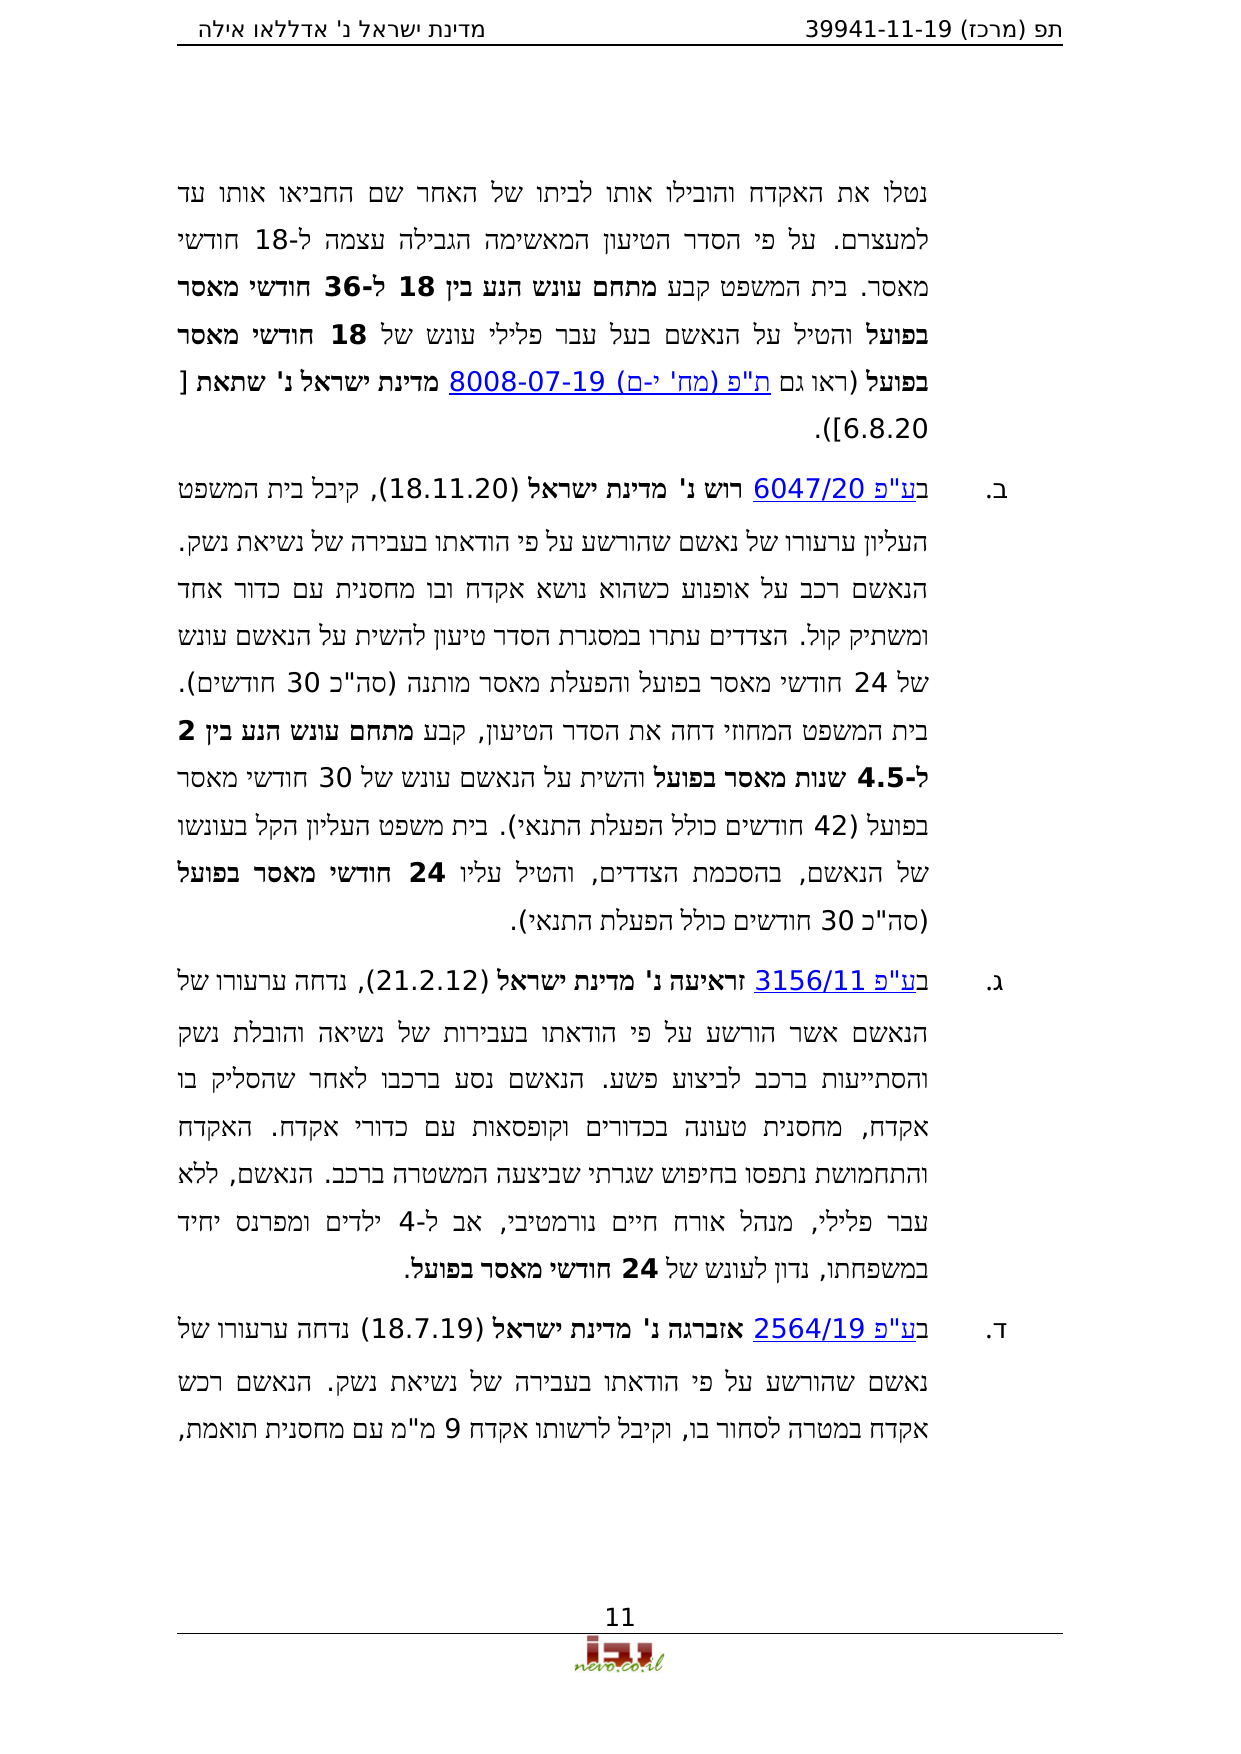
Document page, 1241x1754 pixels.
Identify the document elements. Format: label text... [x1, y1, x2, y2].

list בע"פ 6047/20 רוש נ' מדינת ישראל (18.11.20), קיבל בית המשפט העליון ערעורו של נאשם שהורשע על פי הודאתו בעבירה של נשיאת נשק. הנאשם רכב על אופנוע כשהוא נושא אקדח ובו מחסנית עם כדור אחד ומשתיק קול. הצדדים עתרו במסגרת הסדר טיעון להשית על הנאשם עונש של 24 חודשי מאסר בפועל והפעלת מאסר מותנה (סה"כ 30 חודשים). בית המשפט המחוזי דחה את הסדר הטיעון, קבע מתחם עונש הנע בין 2 ל-4.5 שנות מאסר בפועל והשית על הנאשם עונש של 30 חודשי מאסר בפועל (42 חודשים כולל הפעלת התנאי). בית משפט העליון הקל בעונשו של הנאשם, בהסכמת הצדדים, והטיל עליו 24 חודשי מאסר בפועל (סה"כ 30 חודשים כולל הפעלת התנאי). [177, 474, 985, 936]
list בע"פ 3156/11 זראיעה נ' מדינת ישראל (21.2.12), נדחה ערעורו של הנאשם אשר הורשע על פי הודאתו בעבירות של נשיאה והובלת נשק והסתייעות ברכב לביצוע פשע. הנאשם נסע ברכבו לאחר שהסליק בו אקדח, מחסנית טעונה בכדורים וקופסאות עם כדורי אקדח. האקדח והתחמושת נתפסו בחיפוש שגרתי שביצעה המשטרה ברכב. הנאשם, ללא עבר פלילי, מנהל אורח חיים נורמטיבי, אב ל-4 ילדים ומפרנס יחיד במשפחתו, נדון לעונש של 24 חודשי מאסר בפועל. [177, 965, 985, 1285]
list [177, 177, 985, 445]
picture [574, 1635, 666, 1673]
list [177, 1314, 985, 1445]
